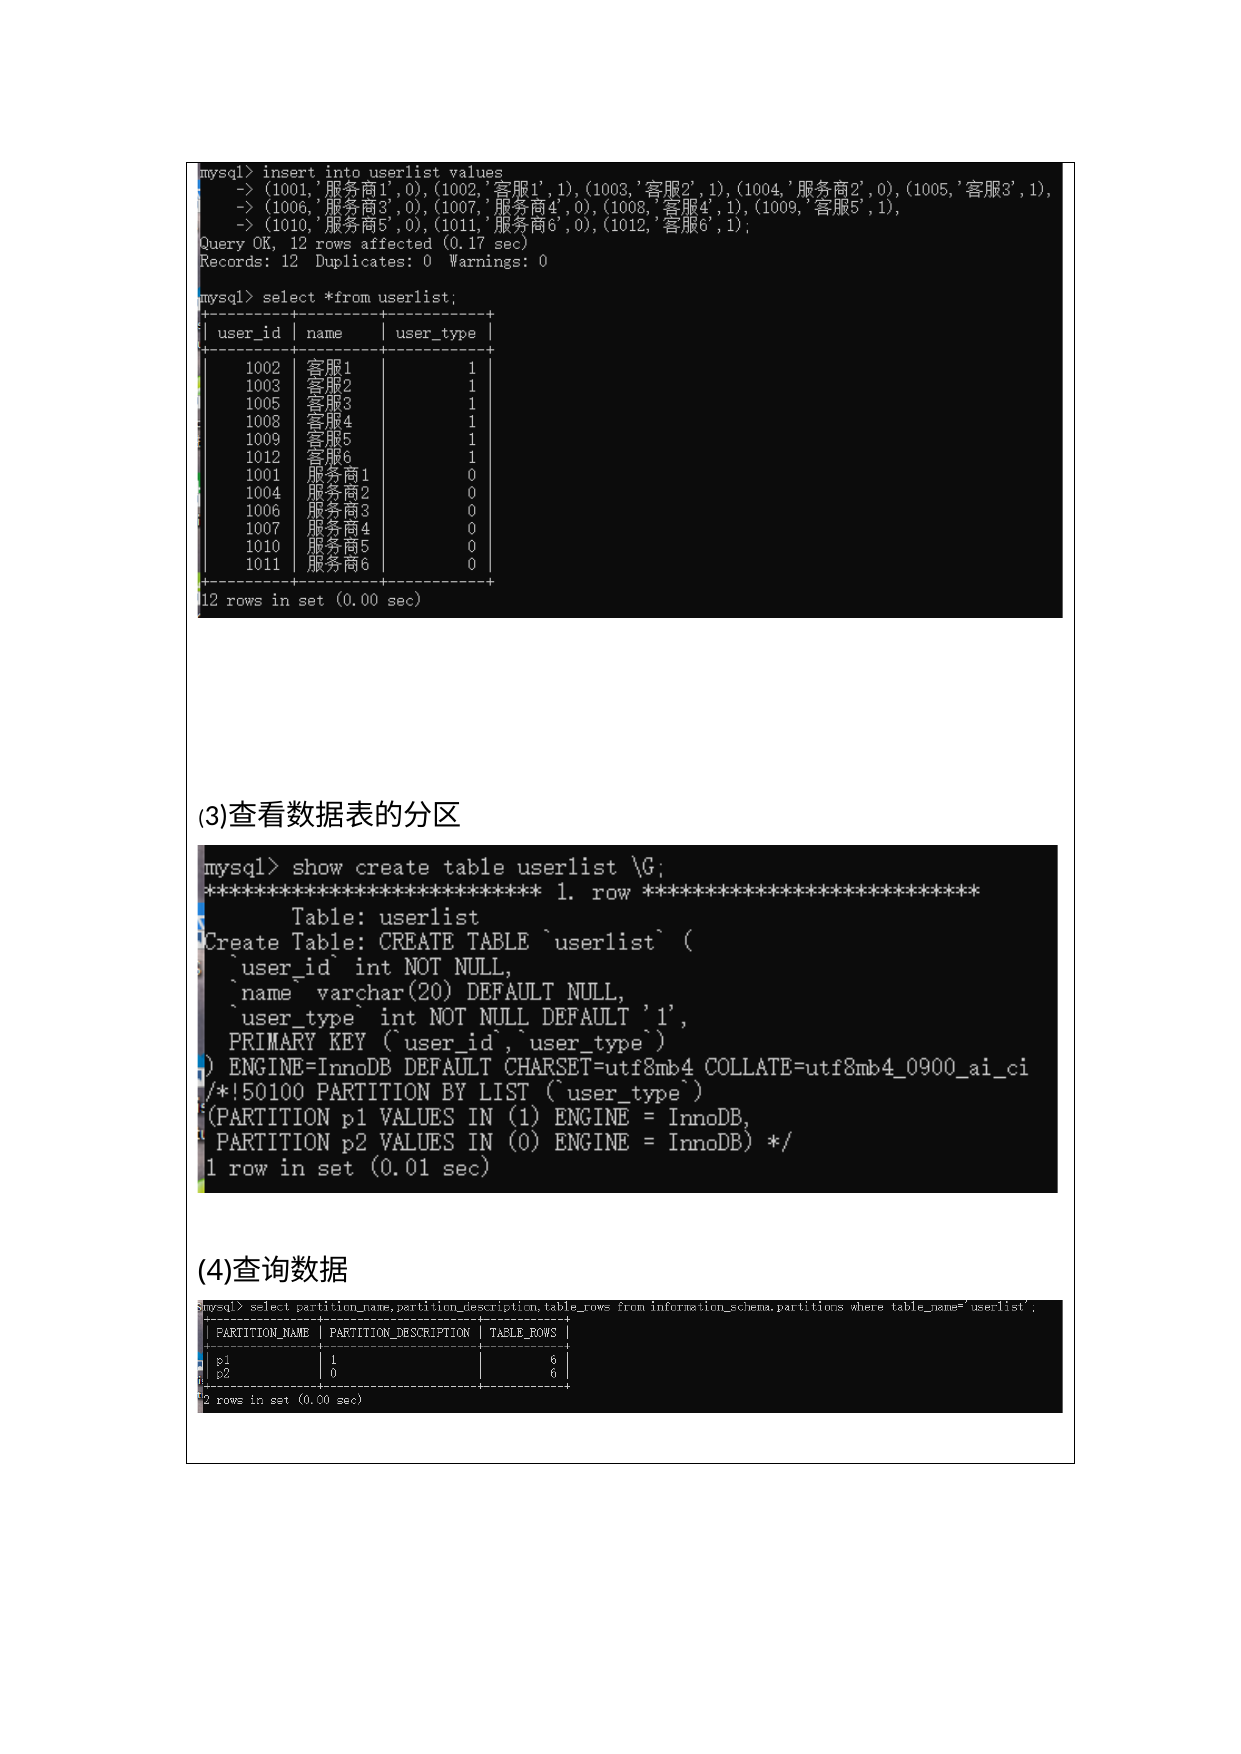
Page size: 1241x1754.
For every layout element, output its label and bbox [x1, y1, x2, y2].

picture [197, 1300, 1063, 1413]
picture [197, 845, 1058, 1193]
table_cell [187, 163, 1074, 1463]
picture [197, 163, 1063, 618]
